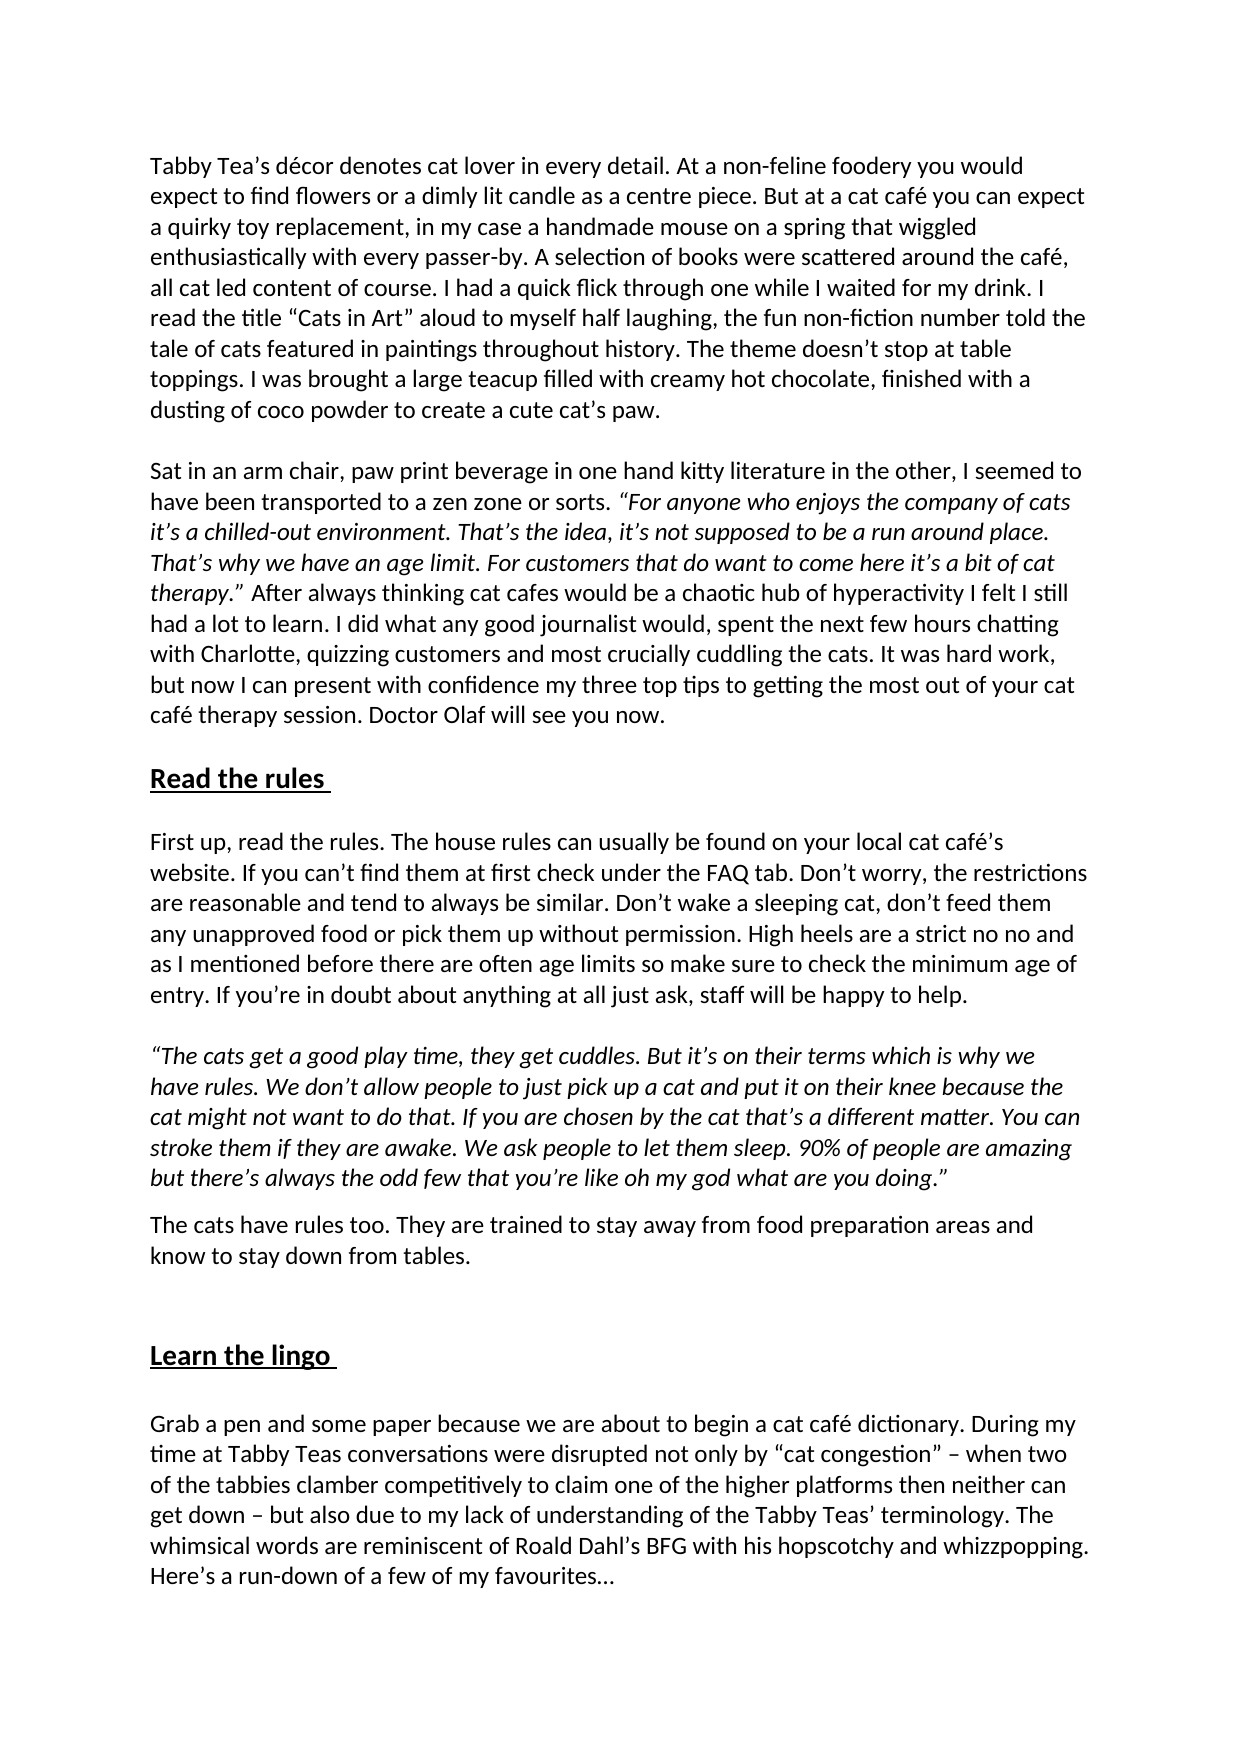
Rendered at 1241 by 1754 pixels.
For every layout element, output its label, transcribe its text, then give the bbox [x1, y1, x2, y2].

text Learn the lingo [150, 1337, 1090, 1372]
text First up, read the rules. The house rules can usually be found on your local cat café’s website. If you can’t find them at first check under the FAQ tab. Don’t worry, the restrictions are reasonable and tend to always be similar. Don’t wake a sleeping cat, don’t feed them any unapproved food or pick them up without permission. High heels are a strict no no and as I mentioned before there are often age limits so make sure to check the minimum age of entry. If you’re in doubt about anything at all just ask, staff will be happy to help. [150, 827, 1090, 1010]
text Tabby Tea’s décor denotes cat lover in every detail. At a non-feline foodery you would expect to find flowers or a dimly lit candle as a centre piece. But at a cat café you can expect a quirky toy replacement, in my case a handmade mouse on a spring that wiggled enthusiastically with every passer-by. A selection of books were scattered around the café, all cat led content of course. I had a quick flick through one while I waited for my drink. I read the title “Cats in Art” aloud to myself half laughing, the fun non-fiction number told the tale of cats featured in paintings throughout history. The theme doesn’t stop at table toppings. I was brought a large teacup filled with creamy hot chocolate, finished with a dusting of coco powder to create a cute cat’s paw. [150, 150, 1090, 425]
text “The cats get a good play time, they get cuddles. But it’s on their terms which is why we have rules. We don’t allow people to just pick up a cat and put it on their knee because the cat might not want to do that. If you are chosen by the cat that’s a different matter. You can stroke them if they are awake. We ask people to let them sleep. 90% of people are amazing but there’s always the odd few that you’re like oh my god what are you doing.” [150, 1040, 1090, 1193]
text Read the rules [150, 760, 1090, 796]
text Grab a pen and some paper because we are about to begin a cat café dictionary. During my time at Tabby Teas conversations were disrupted not only by “cat congestion” – when two of the tabbies clamber competitively to claim one of the higher platforms then neither can get down – but also due to my lack of understanding of the Tabby Teas’ terminology. The whimsical words are reminiscent of Roald Dahl’s BFG with his hopscotchy and whizzpopping. Here’s a run-down of a few of my favourites… [150, 1408, 1090, 1591]
text The cats have rules too. They are trained to stay away from food preparation areas and know to stay down from tables. [150, 1209, 1090, 1271]
text Sat in an arm chair, paw print beverage in one hand kitty literature in the other, I seemed to have been transported to a zen zone or sorts. “For anyone who enjoys the company of cats it’s a chilled-out environment. That’s the idea, it’s not supposed to be a run around place. That’s why we have an age limit. For customers that do want to come here it’s a bit of cat therapy.” After always thinking cat cafes would be a chaotic hub of hyperactivity I felt I still had a lot to learn. I did what any good journalist would, spent the next few hours chatting with Charlotte, quizzing customers and most crucially cuddling the cats. It was hard work, but now I can present with confidence my three top tips to getting the most out of your cat café therapy session. Doctor Olaf will see you now. [150, 455, 1090, 730]
